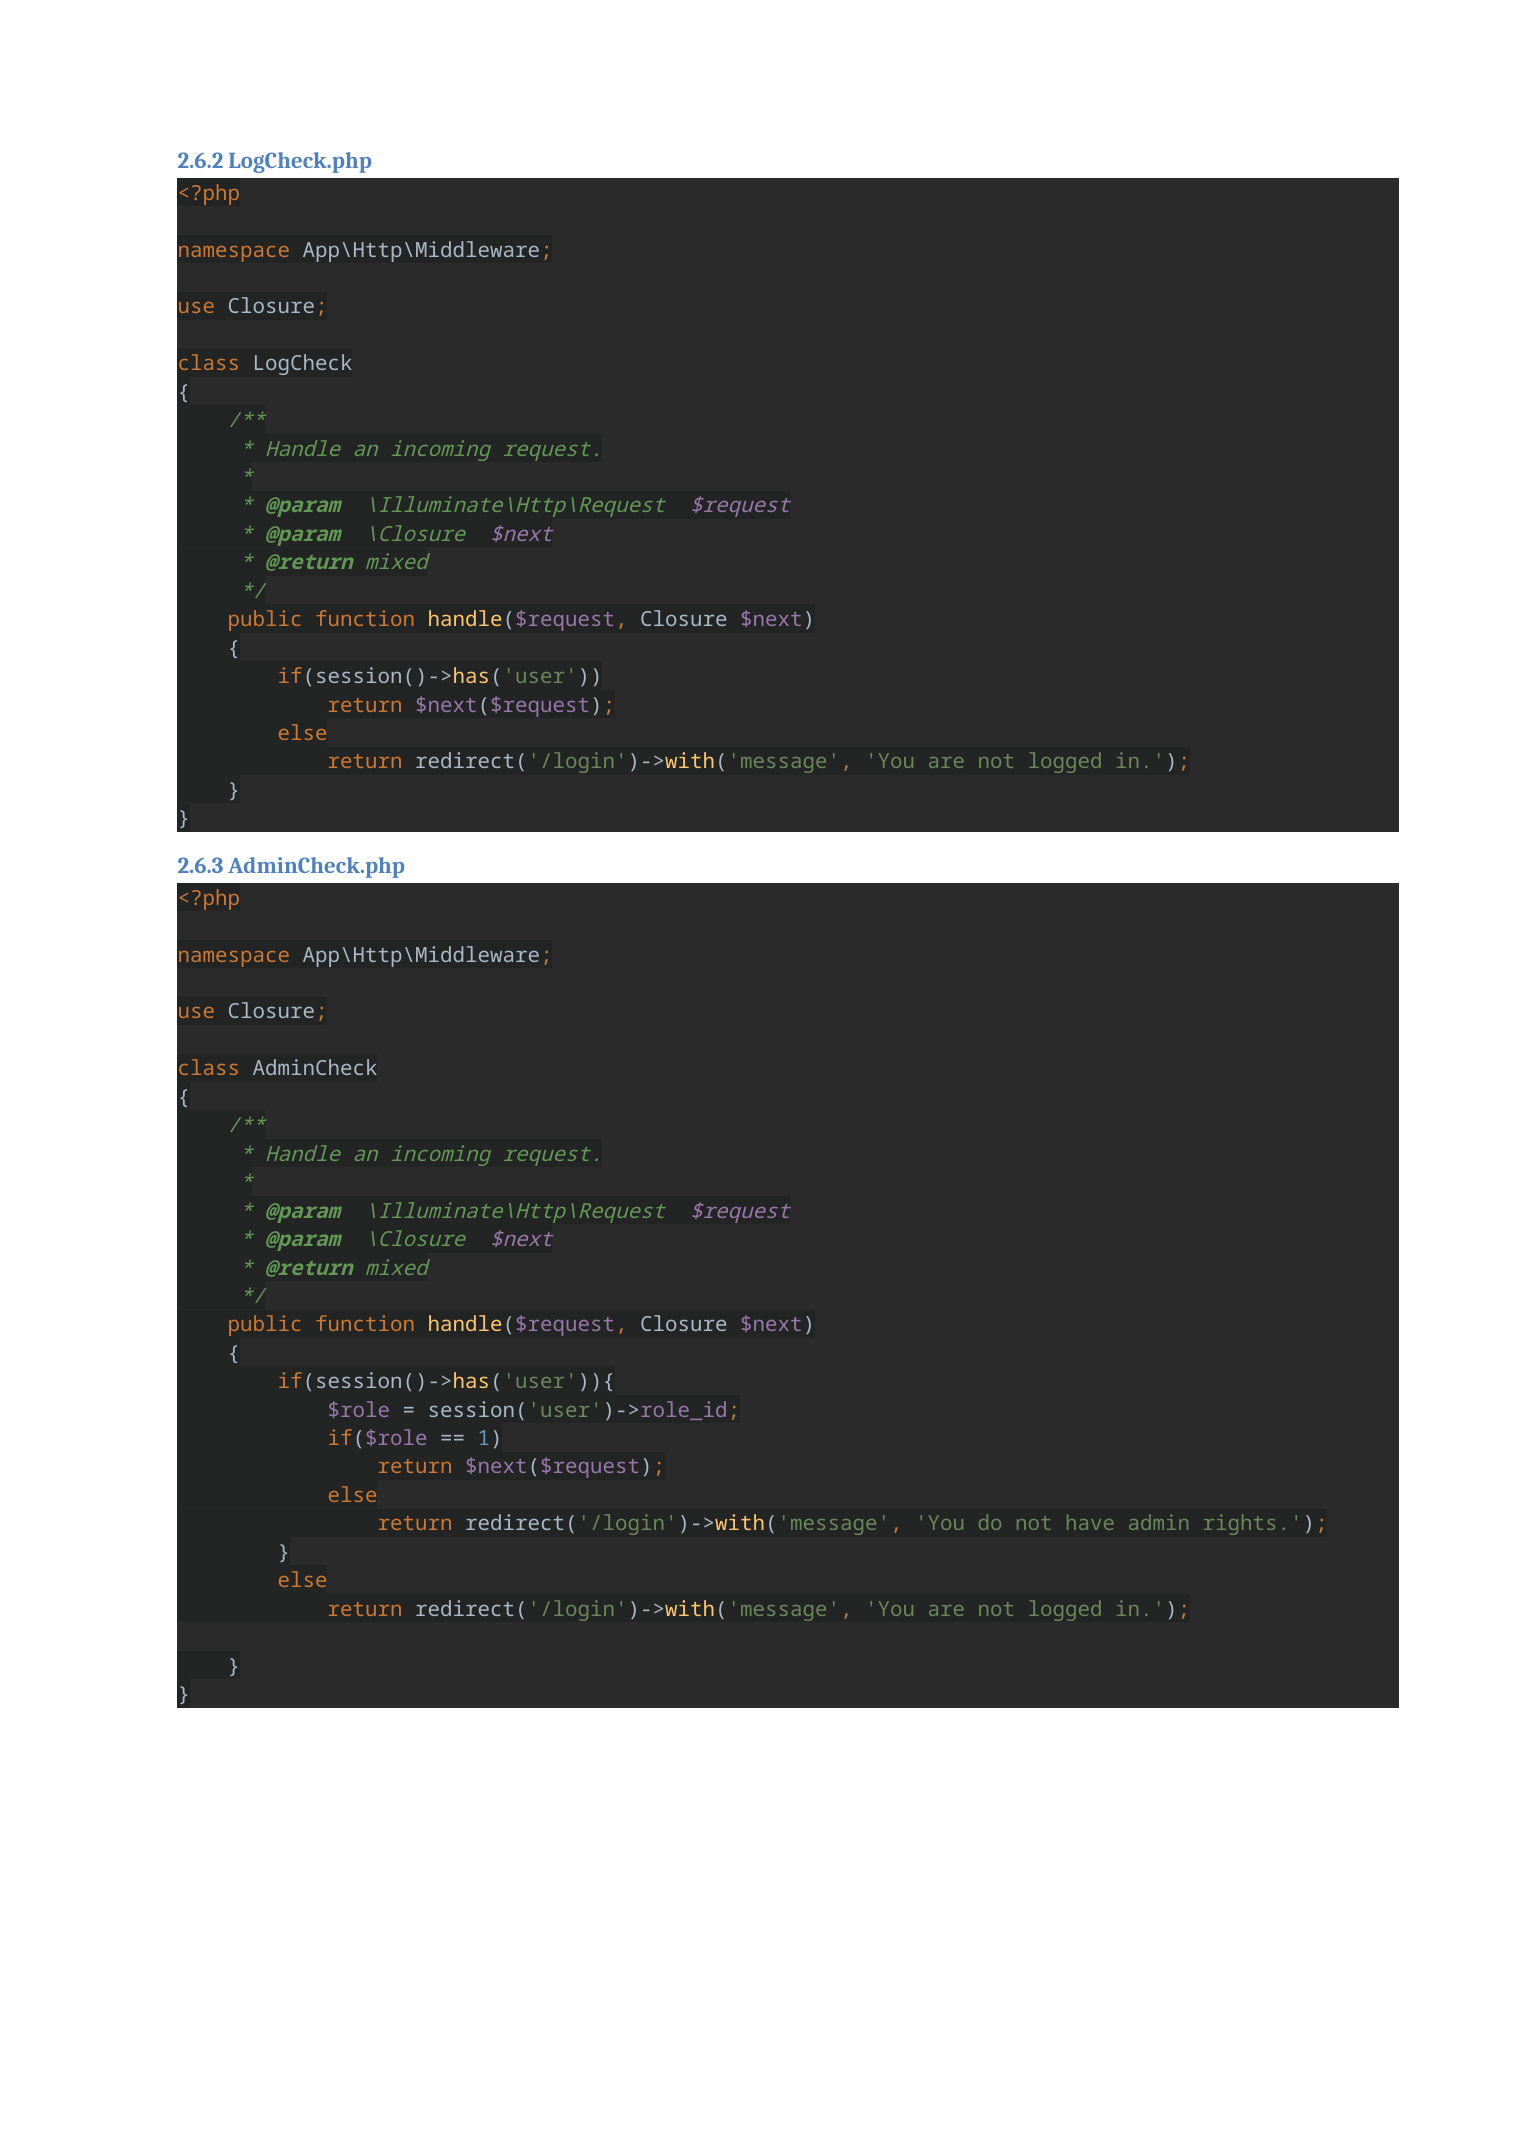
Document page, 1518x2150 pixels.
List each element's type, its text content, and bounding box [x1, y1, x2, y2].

text <?php namespace App\Http\Middleware; use Closure; class AdminCheck { /** * Handle an incoming request. * * @param \Illuminate\Http\Request $request * @param \Closure $next * @return mixed */ public function handle($request, Closure $next) { if(session()->has('user')){ $role = session('user')->role_id; if($role == 1) return $next($request); else return redirect('/login')->with('message', 'You do not have admin rights.'); } else return redirect('/login')->with('message', 'You are not logged in.'); } } [177, 883, 1399, 1708]
text <?php namespace App\Http\Middleware; use Closure; class LogCheck { /** * Handle an incoming request. * * @param \Illuminate\Http\Request $request * @param \Closure $next * @return mixed */ public function handle($request, Closure $next) { if(session()->has('user')) return $next($request); else return redirect('/login')->with('message', 'You are not logged in.'); } } [177, 178, 1399, 832]
subtitle 2.6.2 LogCheck.php [177, 148, 1399, 174]
subtitle 2.6.3 AdminCheck.php [177, 853, 1399, 879]
